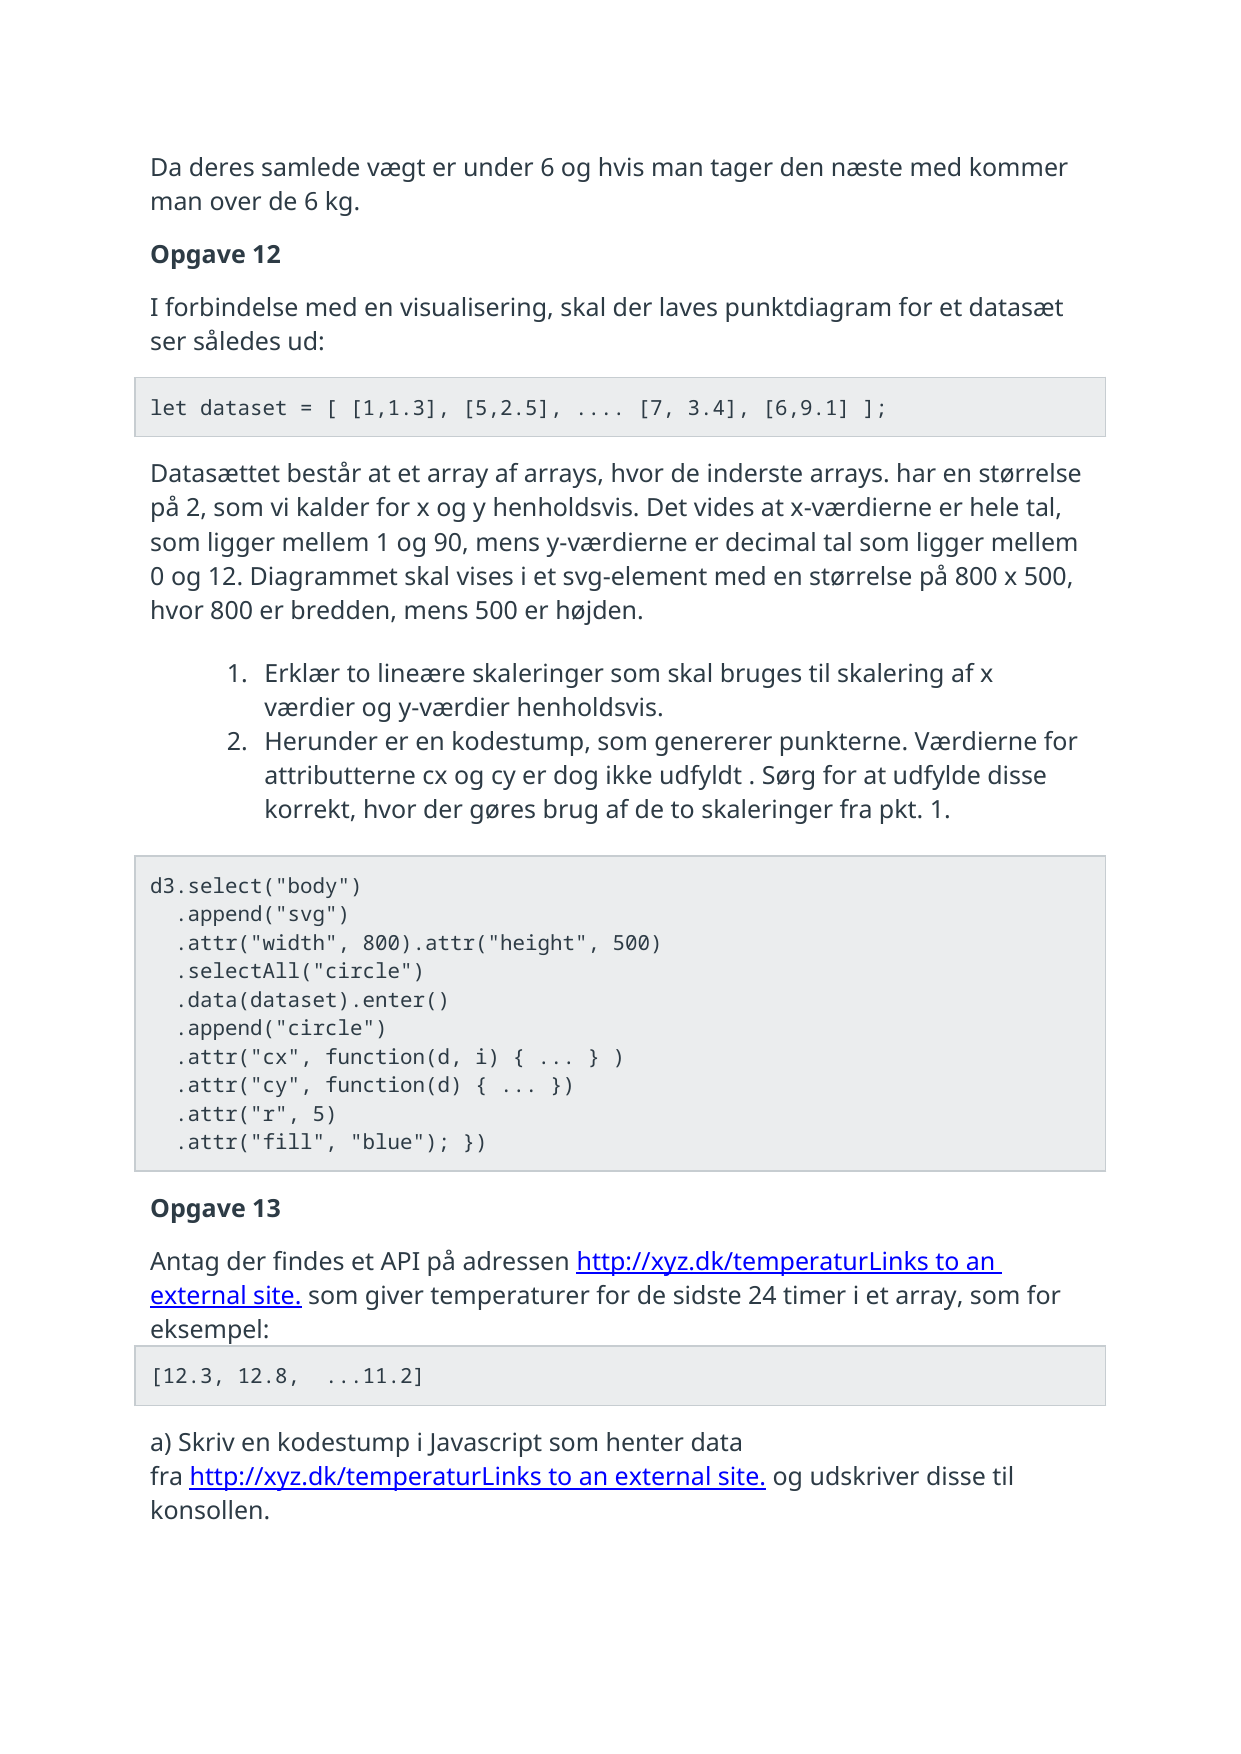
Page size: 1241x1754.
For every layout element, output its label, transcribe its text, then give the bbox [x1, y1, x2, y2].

text Datasættet består at et array af arrays, hvor de inderste arrays. har en størrelse på 2, som vi kalder for x og y henholdsvis. Det vides at x-værdierne er hele tal, som ligger mellem 1 og 90, mens y-værdierne er decimal tal som ligger mellem 0 og 12. Diagrammet skal vises i et svg-element med en størrelse på 800 x 500, hvor 800 er bredden, mens 500 er højden. [150, 456, 1090, 626]
text I forbindelse med en visualisering, skal der laves punktdiagram for et datasæt ser således ud: [150, 290, 1090, 358]
text Da deres samlede vægt er under 6 og hvis man tager den næste med kommer man over de 6 kg. [150, 150, 1090, 218]
text a) Skriv en kodestump i Javascript som henter data fra http://xyz.dk/temperaturLinks to an external site. og udskriver disse til konsollen. [150, 1425, 1090, 1527]
text d3.select("body") .append("svg") .attr("width", 800).attr("height", 500) .selectAll("circle") .data(dataset).enter() .append("circle") .attr("cx", function(d, i) { ... } ) .attr("cy", function(d) { ... }) .attr("r", 5) .attr("fill", "blue"); }) [136, 857, 1105, 1170]
list Erklær to lineære skaleringer som skal bruges til skalering af x værdier og y-værdier henholdsvis. [227, 656, 1090, 724]
text [12.3, 12.8, ...11.2] [136, 1347, 1105, 1405]
list Herunder er en kodestump, som genererer punkterne. Værdierne for attributterne cx og cy er dog ikke udfyldt . Sørg for at udfylde disse korrekt, hvor der gøres brug af de to skaleringer fra pkt. 1. [227, 724, 1090, 826]
text Antag der findes et API på adressen http://xyz.dk/temperaturLinks to an external site. som giver temperaturer for de sidste 24 timer i et array, som for eksempel: [150, 1243, 1090, 1345]
text let dataset = [ [1,1.3], [5,2.5], .... [7, 3.4], [6,9.1] ]; [136, 378, 1105, 436]
text Opgave 13 [150, 1190, 1090, 1224]
text Opgave 12 [150, 237, 1090, 271]
